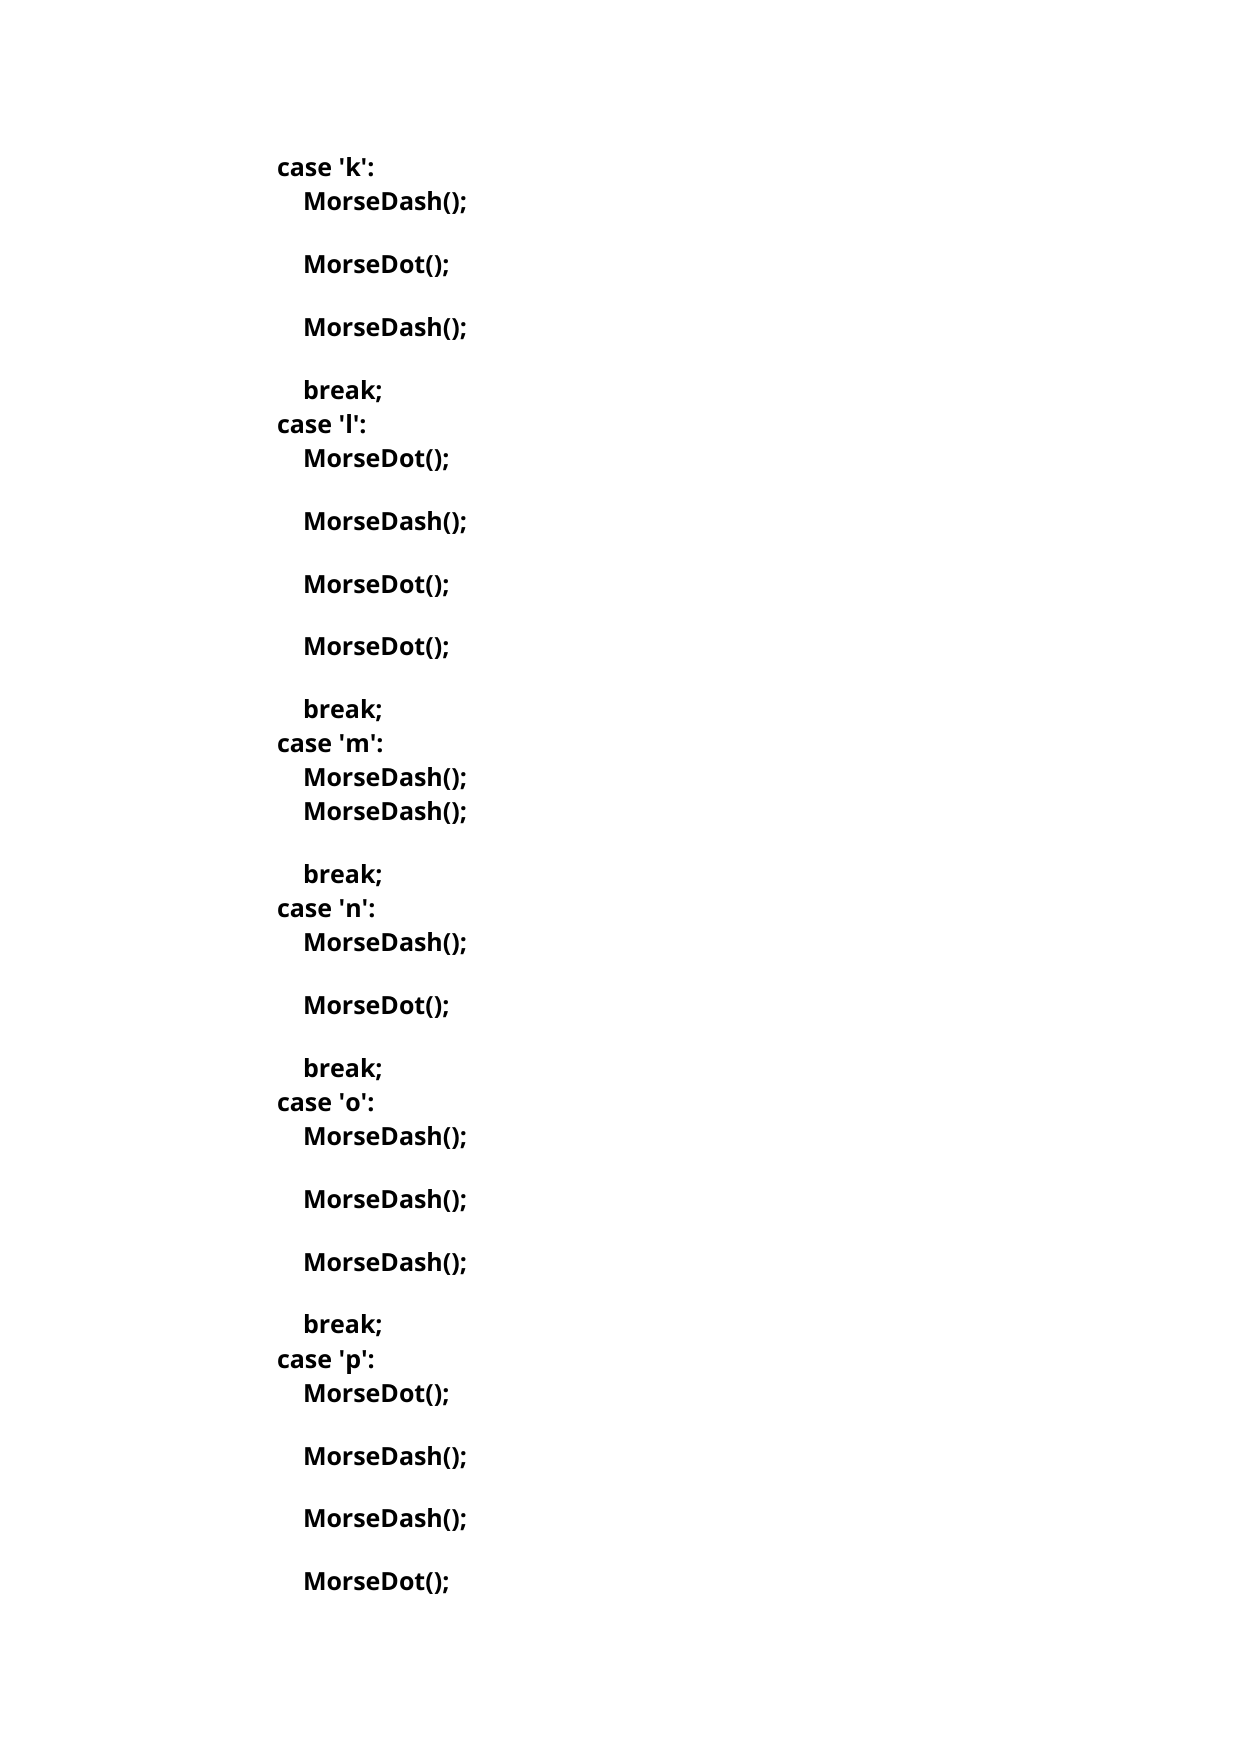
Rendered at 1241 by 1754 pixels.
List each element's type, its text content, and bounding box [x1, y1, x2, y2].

text break; [225, 372, 1053, 407]
text case 'm': [225, 726, 1053, 760]
text MorseDot(); [225, 247, 1053, 281]
text MorseDash(); [225, 184, 1053, 218]
text MorseDash(); [225, 1182, 1053, 1216]
text MorseDash(); [225, 794, 1053, 828]
text break; [225, 1307, 1053, 1341]
text MorseDash(); [225, 1119, 1053, 1153]
text MorseDash(); [225, 503, 1053, 537]
text MorseDash(); [225, 1501, 1053, 1535]
text MorseDash(); [225, 925, 1053, 959]
text MorseDash(); [225, 310, 1053, 344]
text MorseDot(); [225, 629, 1053, 663]
text MorseDot(); [225, 1564, 1053, 1598]
text MorseDash(); [225, 1244, 1053, 1278]
text MorseDot(); [225, 1375, 1053, 1409]
text break; [225, 692, 1053, 726]
text MorseDot(); [225, 441, 1053, 475]
text MorseDot(); [225, 988, 1053, 1022]
text break; [225, 857, 1053, 891]
text break; [225, 1051, 1053, 1085]
text MorseDot(); [225, 566, 1053, 600]
text case 'k': [225, 150, 1053, 184]
text case 'l': [225, 407, 1053, 441]
text MorseDash(); [225, 1438, 1053, 1472]
text case 'p': [225, 1341, 1053, 1375]
text MorseDash(); [225, 760, 1053, 794]
text case 'n': [225, 891, 1053, 925]
text case 'o': [225, 1085, 1053, 1119]
